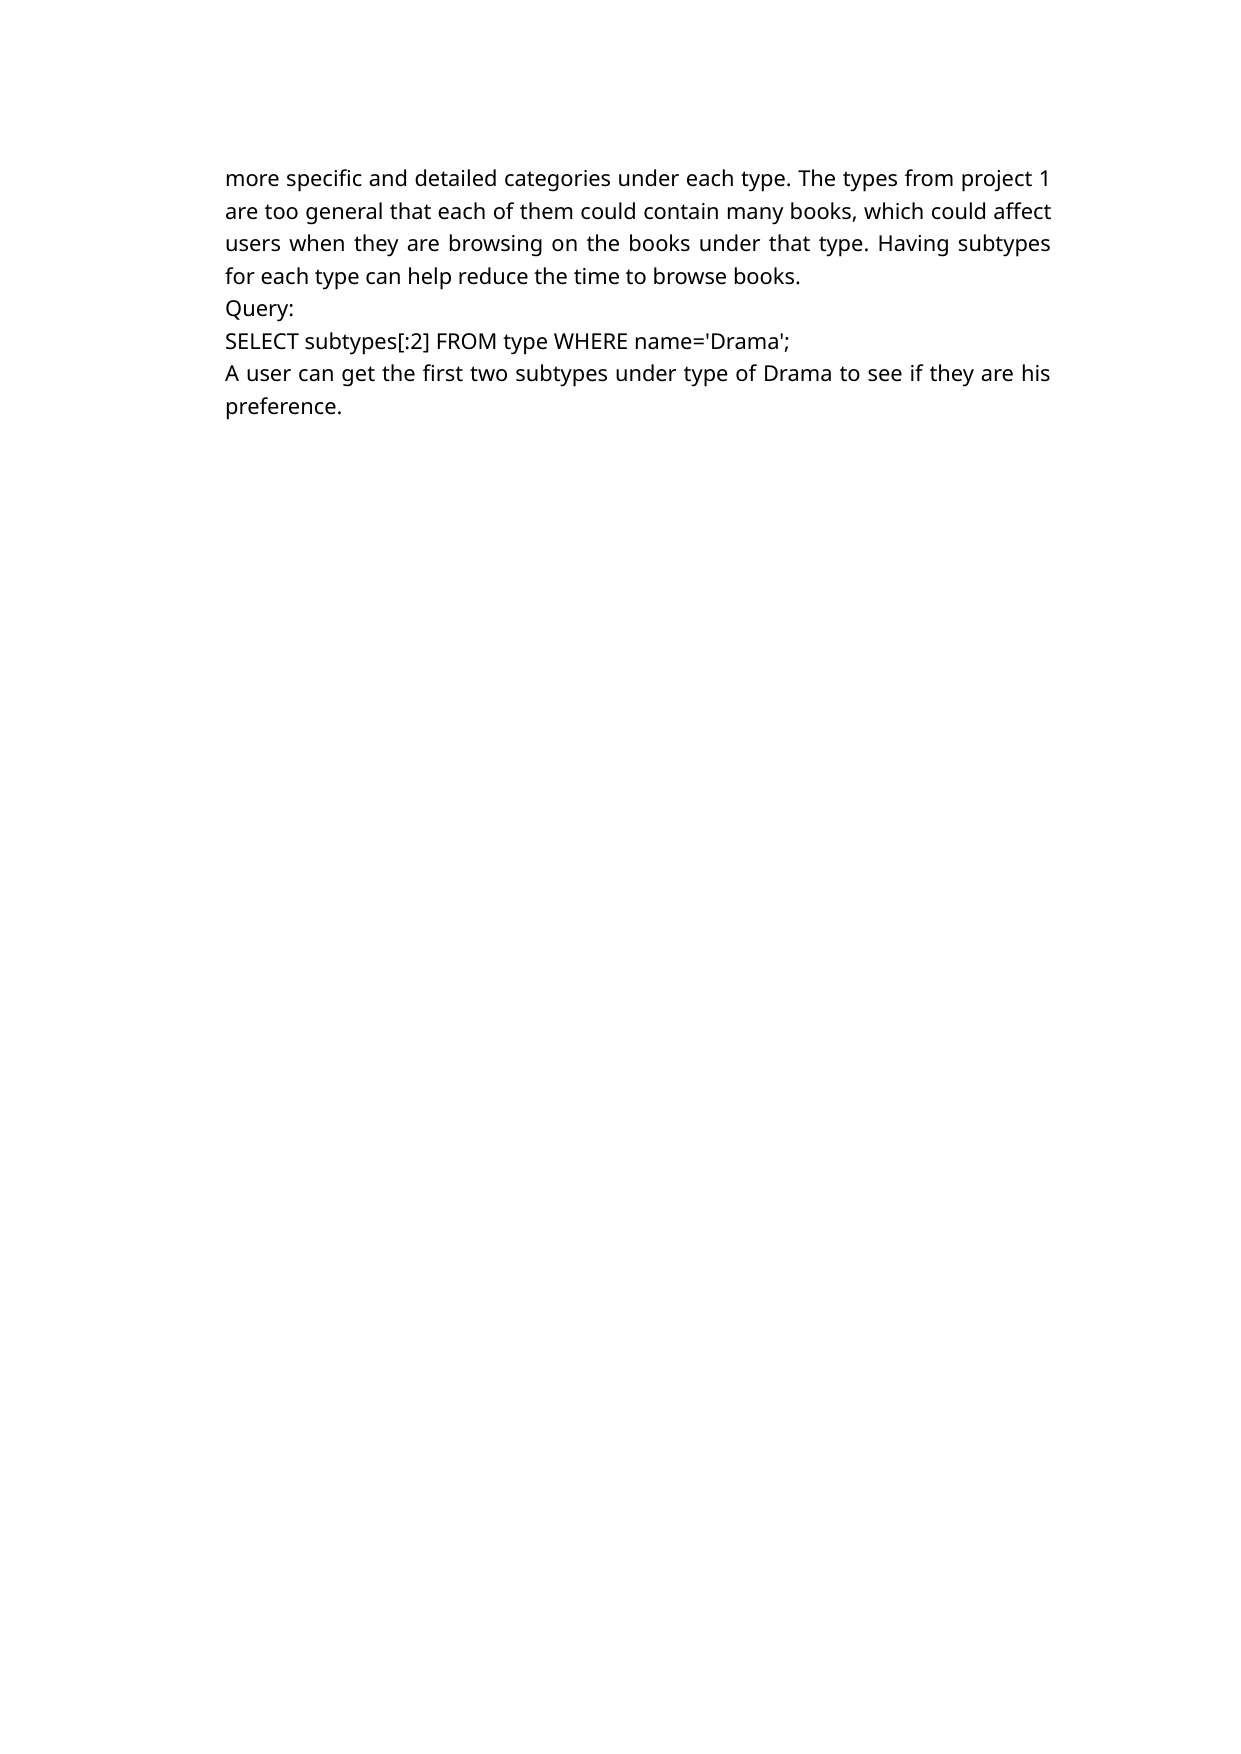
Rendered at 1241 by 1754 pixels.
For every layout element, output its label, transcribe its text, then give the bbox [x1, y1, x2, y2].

list SELECT subtypes[:2] FROM type WHERE name='Drama'; [225, 324, 1053, 357]
list Query: [225, 292, 1053, 324]
list A user can get the first two subtypes under type of Drama to see if they are his preference. [225, 357, 1053, 422]
